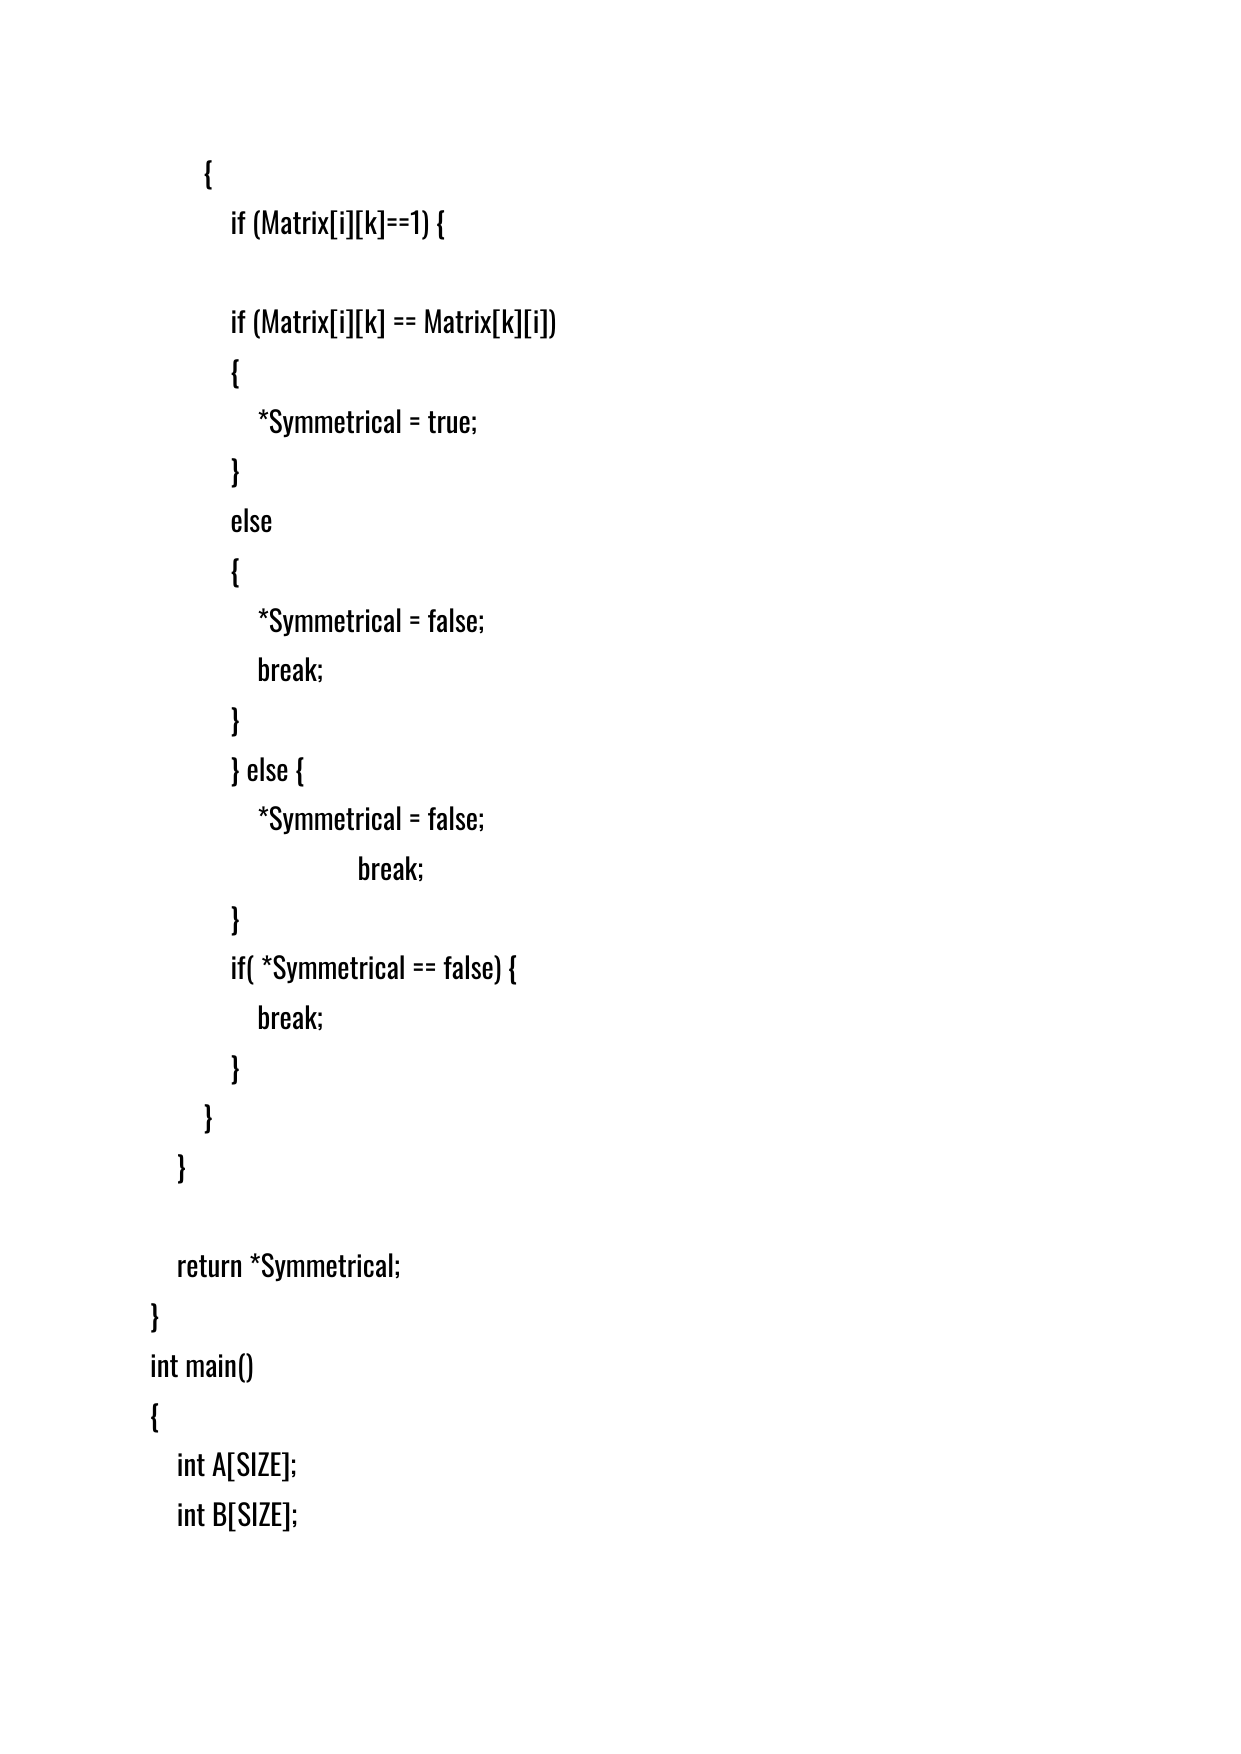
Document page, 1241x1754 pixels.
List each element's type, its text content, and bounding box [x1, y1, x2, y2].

text return *Symmetrical; [150, 1243, 1090, 1286]
text { [150, 547, 1090, 591]
text } [150, 697, 1090, 740]
text } [150, 1094, 1090, 1137]
text *Symmetrical = false; [150, 597, 1090, 640]
text } [150, 1293, 1090, 1336]
text } else { [150, 746, 1090, 789]
text { [150, 150, 1090, 193]
text break; [150, 647, 1090, 690]
text int A[SIZE]; [150, 1442, 1090, 1485]
text } [150, 1044, 1090, 1088]
text if (Matrix[i][k] == Matrix[k][i]) [150, 299, 1090, 342]
text } [150, 448, 1090, 491]
text { [150, 349, 1090, 392]
text int main() [150, 1342, 1090, 1386]
text { [150, 1392, 1090, 1435]
text break; [150, 995, 1090, 1038]
text *Symmetrical = true; [150, 398, 1090, 442]
text if( *Symmetrical == false) { [150, 945, 1090, 988]
text } [150, 1144, 1090, 1187]
text if (Matrix[i][k]==1) { [150, 200, 1090, 243]
text *Symmetrical = false; [150, 796, 1090, 839]
text else [150, 498, 1090, 541]
text int B[SIZE]; [150, 1492, 1090, 1535]
text } [150, 895, 1090, 938]
text break; [150, 846, 1090, 889]
